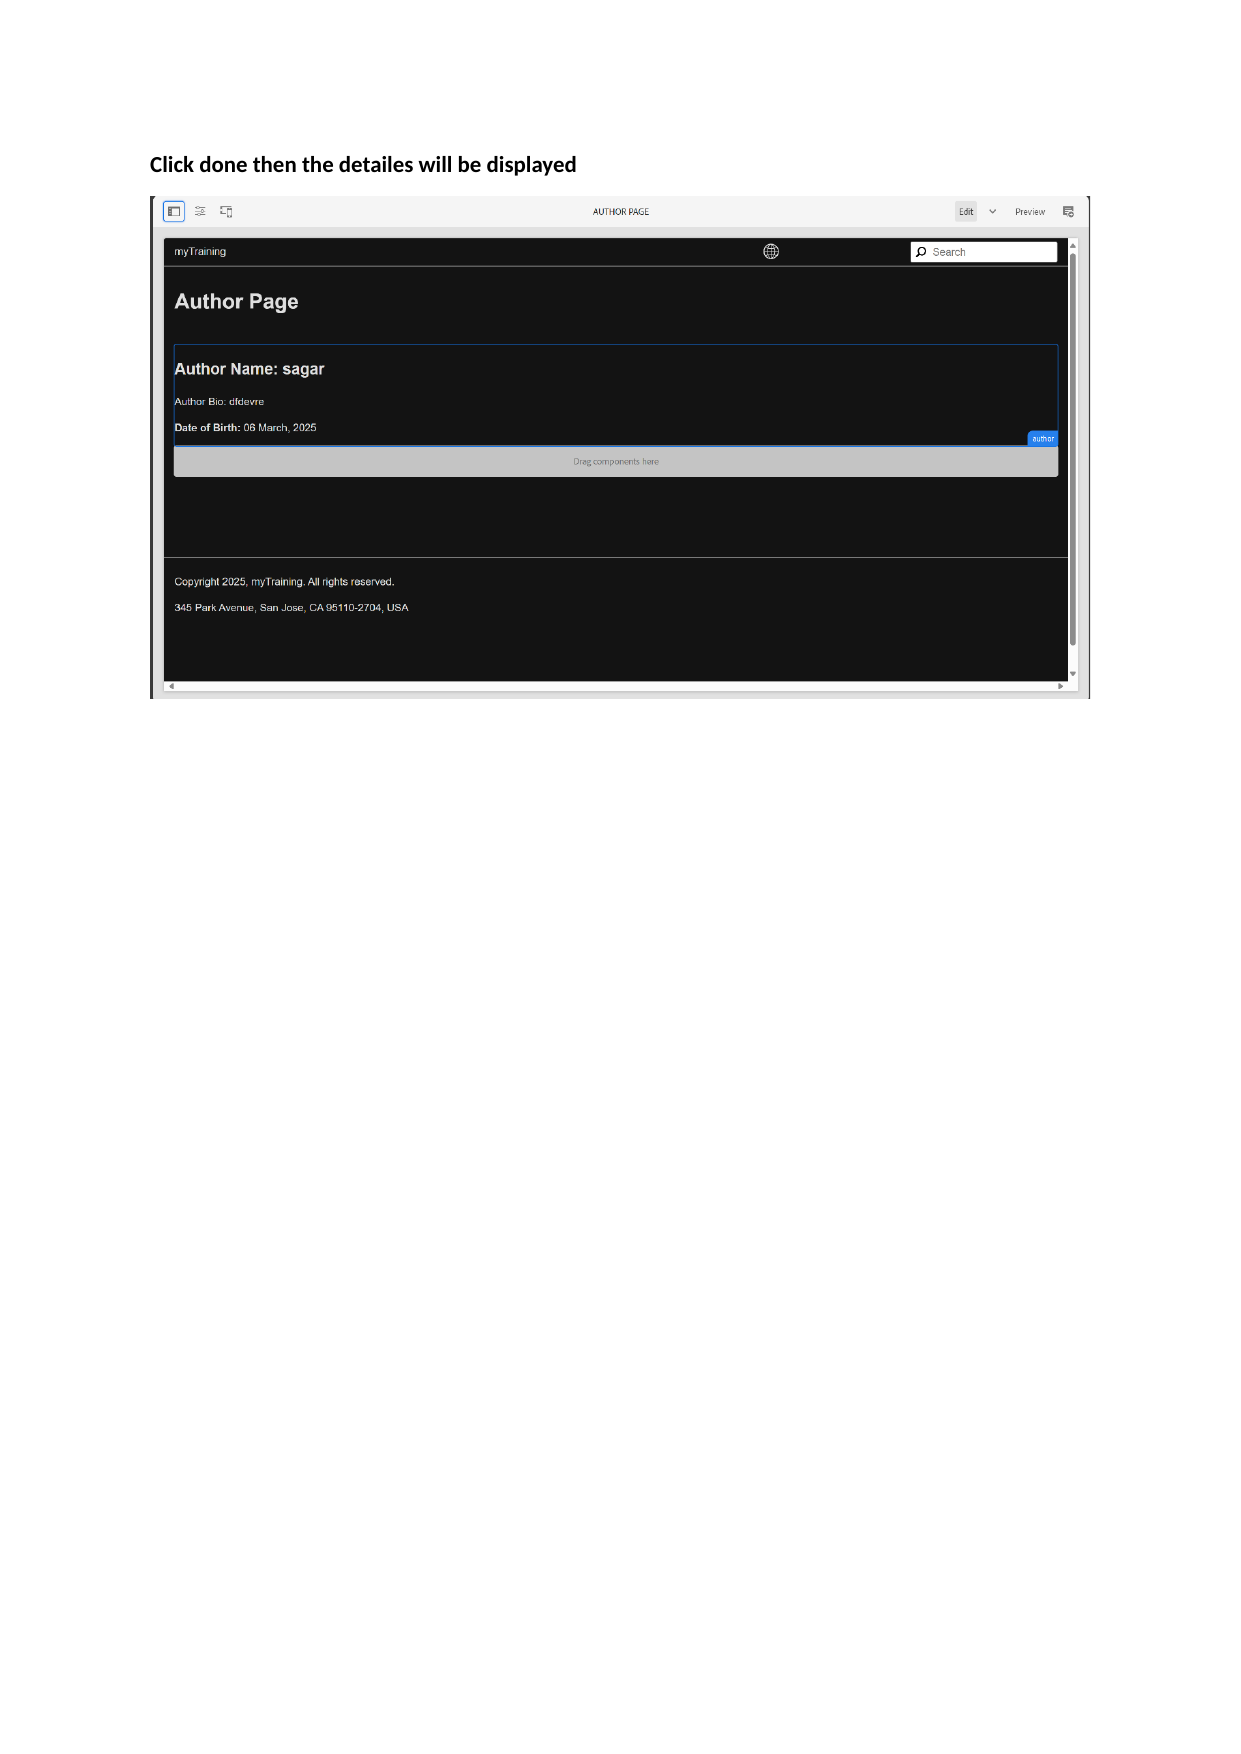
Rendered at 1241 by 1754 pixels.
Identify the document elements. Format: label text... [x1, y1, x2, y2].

text Click done then the detailes will be displayed [150, 150, 1090, 178]
picture [150, 196, 1091, 699]
